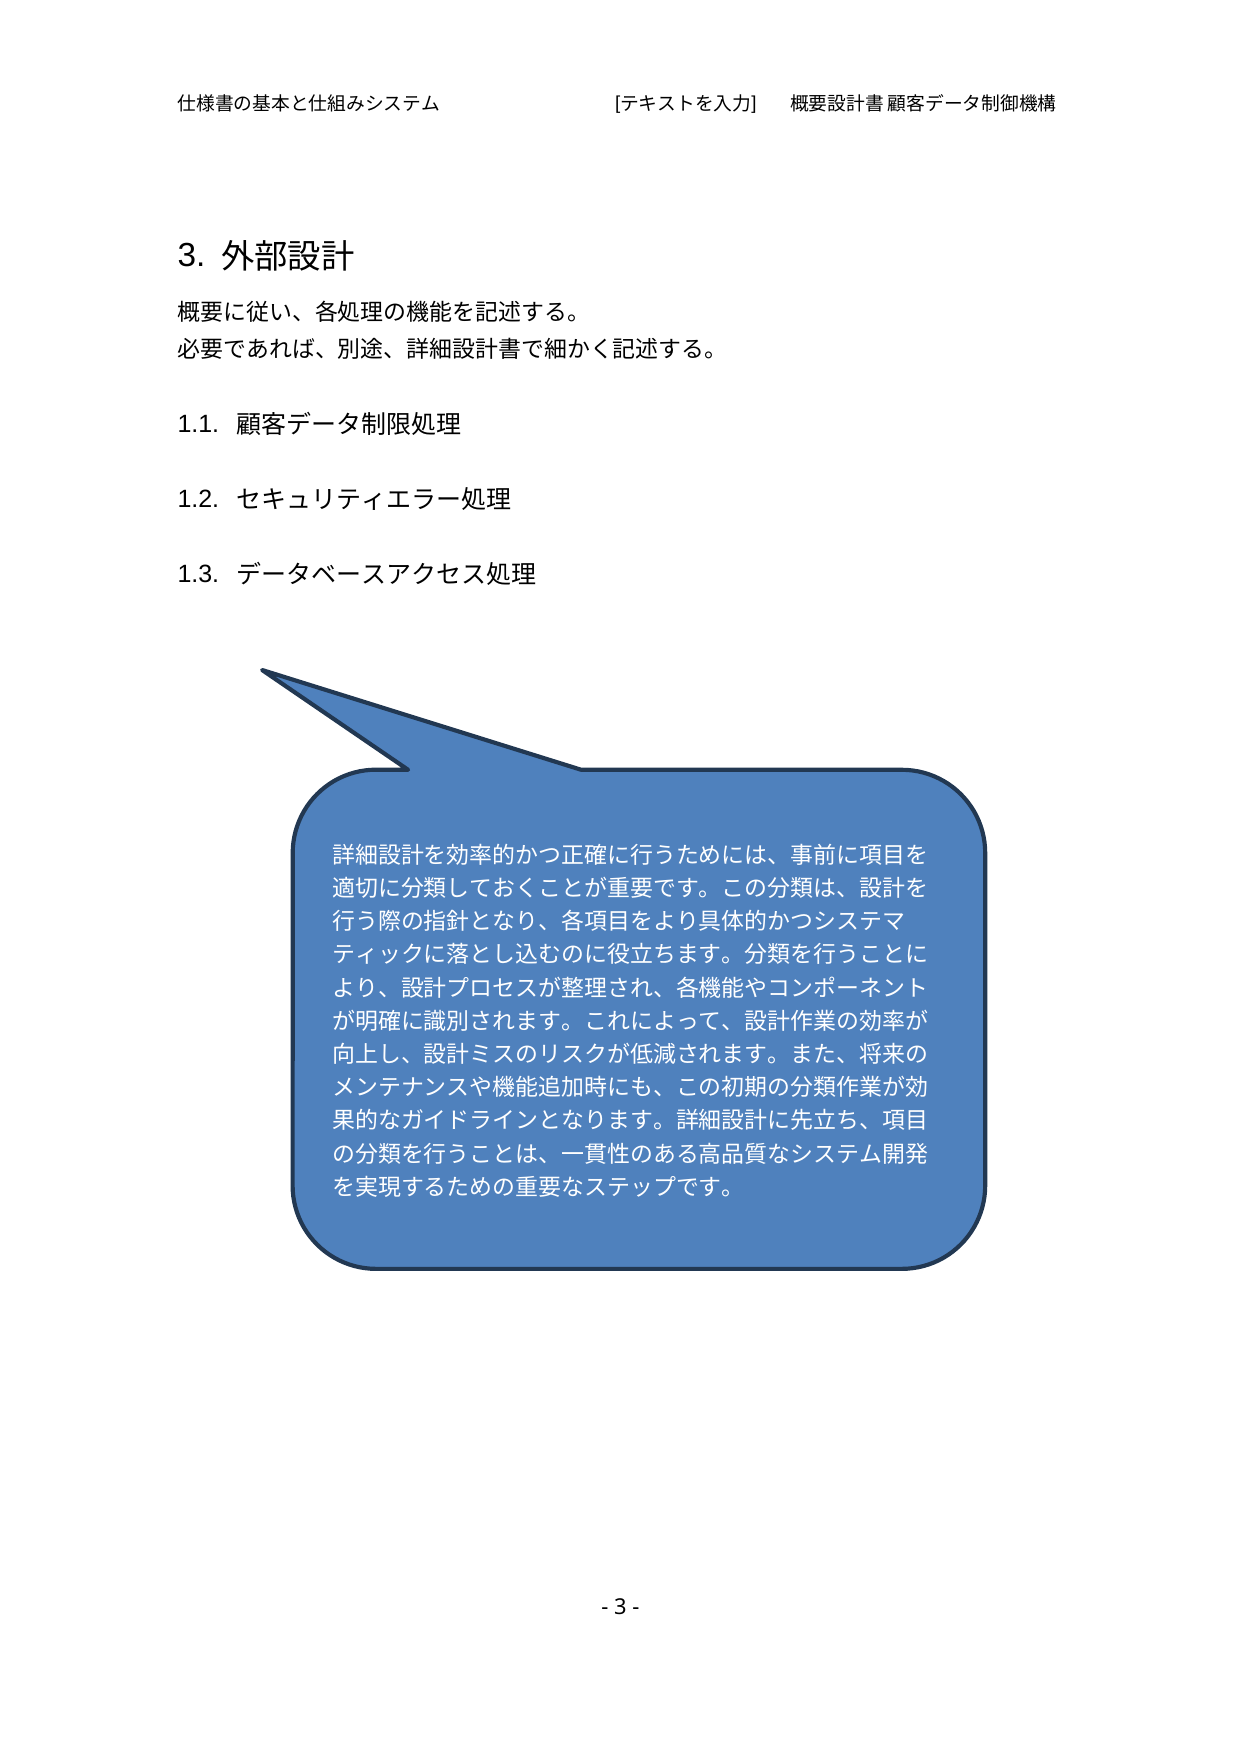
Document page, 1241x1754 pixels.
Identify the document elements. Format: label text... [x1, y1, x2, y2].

subtitle セキュリティエラー処理 [177, 479, 1063, 517]
subtitle 外部設計 [177, 217, 1063, 292]
text 概要に従い、各処理の機能を記述する。 [177, 292, 1063, 329]
subtitle データベースアクセス処理 [177, 554, 1063, 592]
subtitle 顧客データ制限処理 [177, 404, 1063, 442]
text 必要であれば、別途、詳細設計書で細かく記述する。 [177, 329, 1063, 367]
